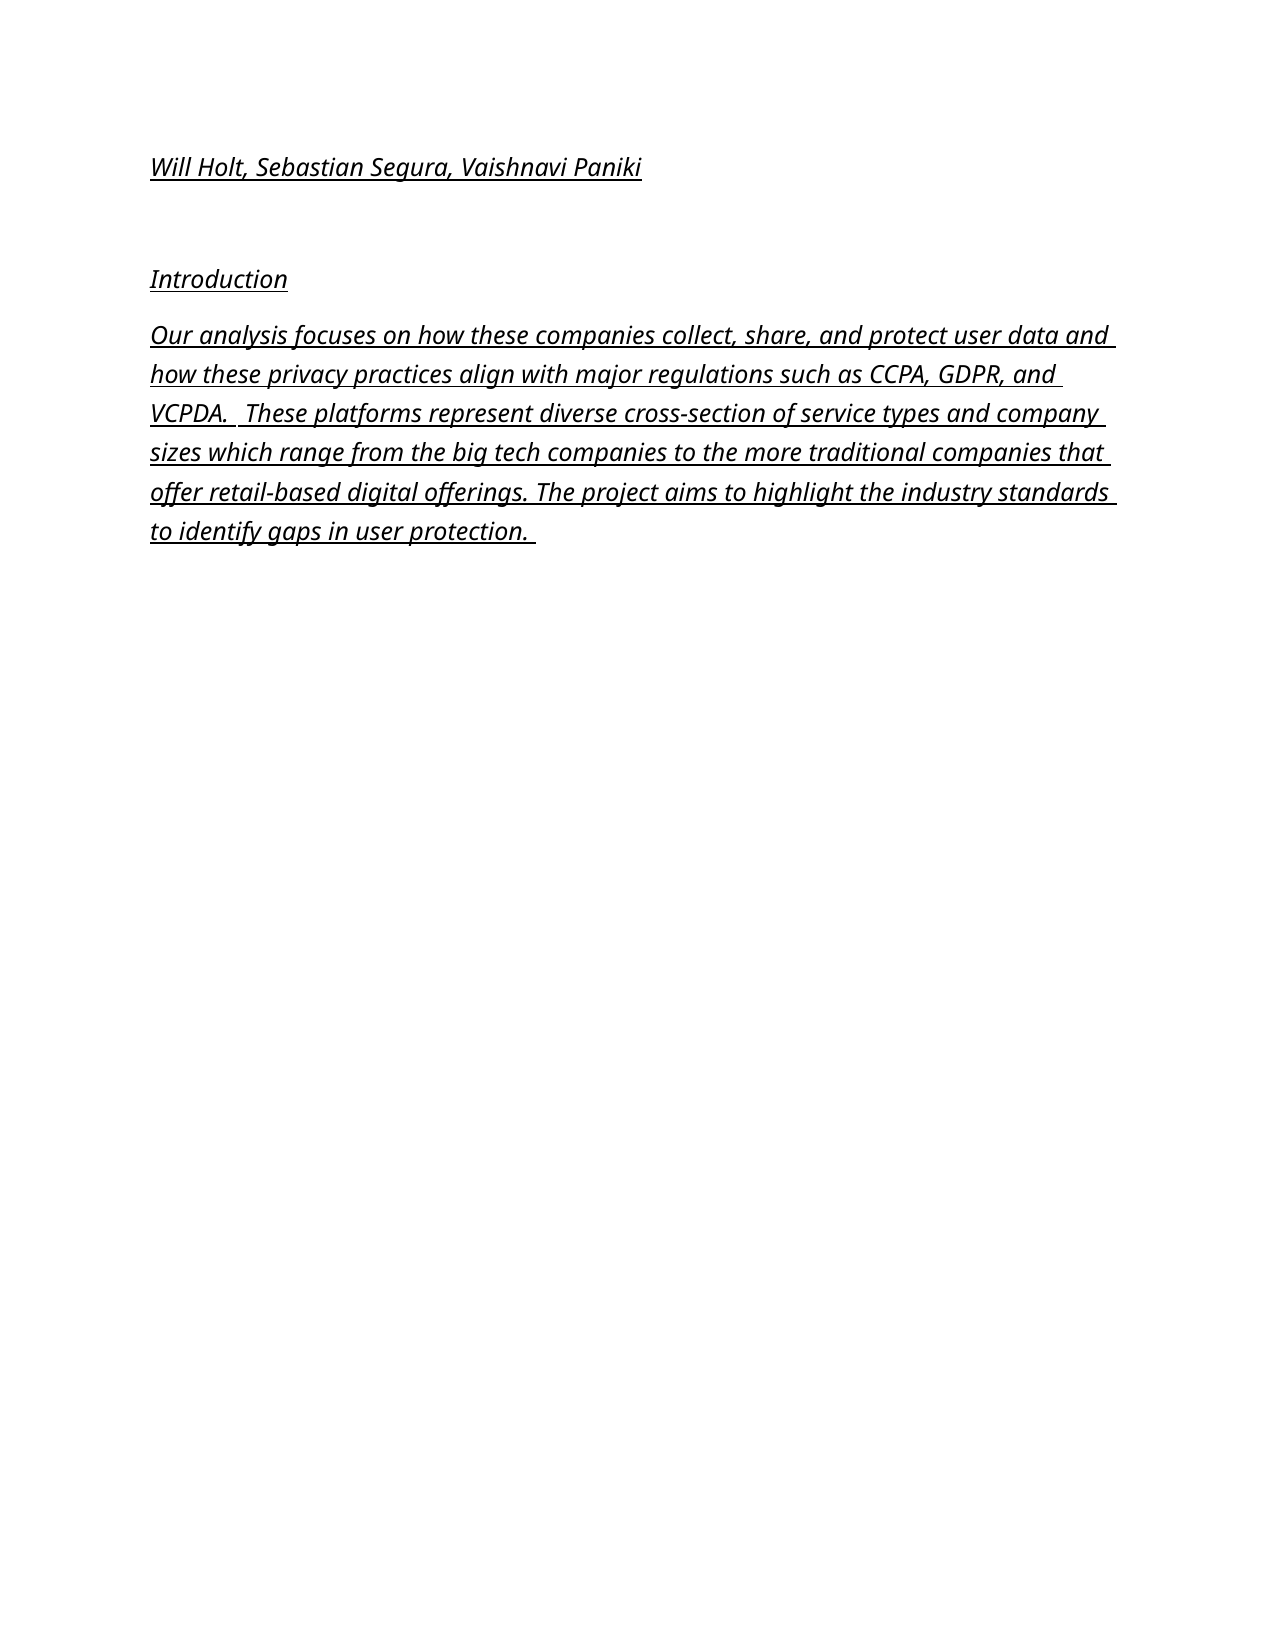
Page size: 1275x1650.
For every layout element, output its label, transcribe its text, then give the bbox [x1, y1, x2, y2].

text Our analysis focuses on how these companies collect, share, and protect user data and how these privacy practices align with major regulations such as CCPA, GDPR, and VCPDA. These platforms represent diverse cross-section of service types and company sizes which range from the big tech companies to the more traditional companies that offer retail-based digital offerings. The project aims to highlight the industry standards to identify gaps in user protection. [150, 317, 1125, 547]
text Introduction [150, 262, 1125, 296]
text Will Holt, Sebastian Segura, Vaishnavi Paniki [150, 150, 1125, 184]
